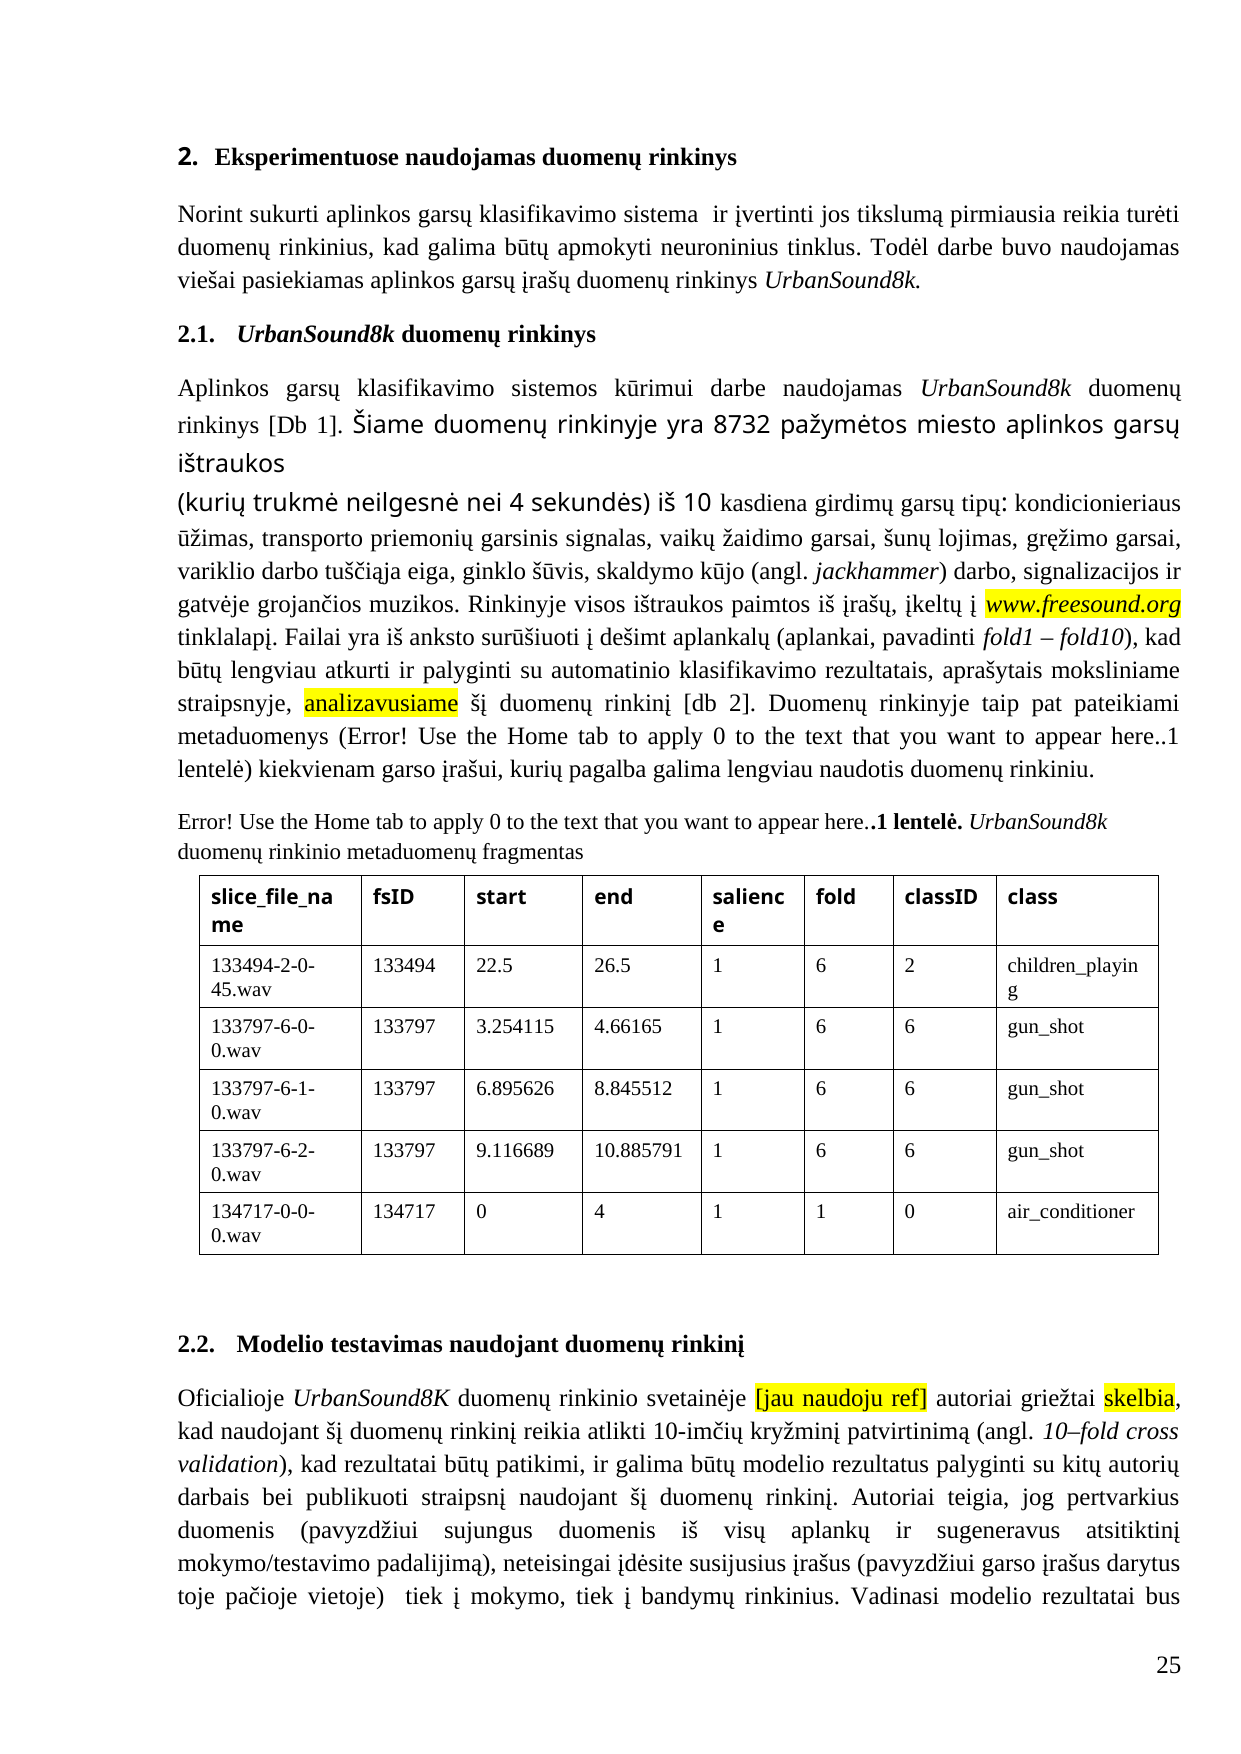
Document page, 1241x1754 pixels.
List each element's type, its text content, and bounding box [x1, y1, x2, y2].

table_cell 134717-0-0-0.wav [200, 1193, 361, 1254]
table_header slice_file_name [200, 876, 361, 945]
table_header class [997, 876, 1158, 945]
table_cell 26.5 [583, 946, 701, 1007]
table_cell 133797 [362, 1070, 464, 1130]
table_header start [465, 876, 582, 945]
table_cell 0 [465, 1193, 582, 1254]
table_header end [583, 876, 701, 945]
table_cell 1 [702, 1070, 804, 1130]
table_cell 1 [702, 1193, 804, 1254]
table_cell 8.845512 [583, 1070, 701, 1130]
table_cell 10.885791 [583, 1131, 701, 1192]
table_cell air_conditioner [997, 1193, 1158, 1254]
table_cell 1 [702, 946, 804, 1007]
table_cell 9.116689 [465, 1131, 582, 1192]
table_cell 133797-6-2-0.wav [200, 1131, 361, 1192]
table_cell 6 [894, 1008, 996, 1069]
text Aplinkos garsų klasifikavimo sistemos kūrimui darbe naudojamas UrbanSound8k duomenų rinkinys [Db 1]. Šiame duomenų rinkinyje yra 8732 pažymėtos miesto aplinkos garsų ištraukos (kurių trukmė neilgesnė nei 4 sekundės) iš 10 kasdiena girdimų garsų tipų: kondicionieriaus ūžimas, transporto priemonių garsinis signalas, vaikų žaidimo garsai, šunų lojimas, gręžimo garsai, variklio darbo tuščiąja eiga, ginklo šūvis, skaldymo kūjo (angl. jackhammer) darbo, signalizacijos ir gatvėje grojančios muzikos. Rinkinyje visos ištraukos paimtos iš įrašų, įkeltų į www.freesound.org tinklalapį. Failai yra iš anksto surūšiuoti į dešimt aplankalų (aplankai, pavadinti fold1 – fold10), kad būtų lengviau atkurti ir palyginti su automatinio klasifikavimo rezultatais, aprašytais moksliniame straipsnyje, analizavusiame šį duomenų rinkinį [db 2]. Duomenų rinkinyje taip pat pateikiami metaduomenys (Error! Use the Home tab to apply 0 to the text that you want to appear here..1 lentelė) kiekvienam garso įrašui, kurių pagalba galima lengviau naudotis duomenų rinkiniu. [177, 373, 1181, 783]
text Norint sukurti aplinkos garsų klasifikavimo sistema ir įvertinti jos tikslumą pirmiausia reikia turėti duomenų rinkinius, kad galima būtų apmokyti neuroninius tinklus. Todėl darbe buvo naudojamas viešai pasiekiamas aplinkos garsų įrašų duomenų rinkinys UrbanSound8k. [177, 199, 1181, 294]
table_cell 1 [702, 1008, 804, 1069]
table_cell 6 [805, 1131, 893, 1192]
table_cell children_playing [997, 946, 1158, 1007]
table_cell 1 [702, 1131, 804, 1192]
table_cell 133494-2-0-45.wav [200, 946, 361, 1007]
table_cell 22.5 [465, 946, 582, 1007]
table_cell gun_shot [997, 1131, 1158, 1192]
subtitle Eksperimentuose naudojamas duomenų rinkinys [177, 139, 1181, 173]
table_cell 1 [805, 1193, 893, 1254]
table_header fold [805, 876, 893, 945]
subtitle UrbanSound8k duomenų rinkinys [177, 319, 1181, 348]
table_cell 133494 [362, 946, 464, 1007]
table_cell 2 [894, 946, 996, 1007]
table_cell 6 [805, 1070, 893, 1130]
subtitle Modelio testavimas naudojant duomenų rinkinį [177, 1329, 1181, 1358]
table_cell 4 [583, 1193, 701, 1254]
table_header salience [702, 876, 804, 945]
text Error! Use the Home tab to apply 0 to the text that you want to appear here..1 lentelė. UrbanSound8k duomenų rinkinio metaduomenų fragmentas [177, 808, 1181, 865]
table_cell 4.66165 [583, 1008, 701, 1069]
table_cell gun_shot [997, 1070, 1158, 1130]
table_cell 6 [805, 946, 893, 1007]
table_cell 133797 [362, 1008, 464, 1069]
table_cell 6 [894, 1070, 996, 1130]
table_cell gun_shot [997, 1008, 1158, 1069]
table_cell 134717 [362, 1193, 464, 1254]
table_cell 0 [894, 1193, 996, 1254]
table_cell 6 [894, 1131, 996, 1192]
table_cell 6 [805, 1008, 893, 1069]
table_cell 133797 [362, 1131, 464, 1192]
table_cell 133797-6-1-0.wav [200, 1070, 361, 1130]
table_header fsID [362, 876, 464, 945]
table_cell 3.254115 [465, 1008, 582, 1069]
table_cell 133797-6-0-0.wav [200, 1008, 361, 1069]
table_cell 6.895626 [465, 1070, 582, 1130]
table_header classID [894, 876, 996, 945]
